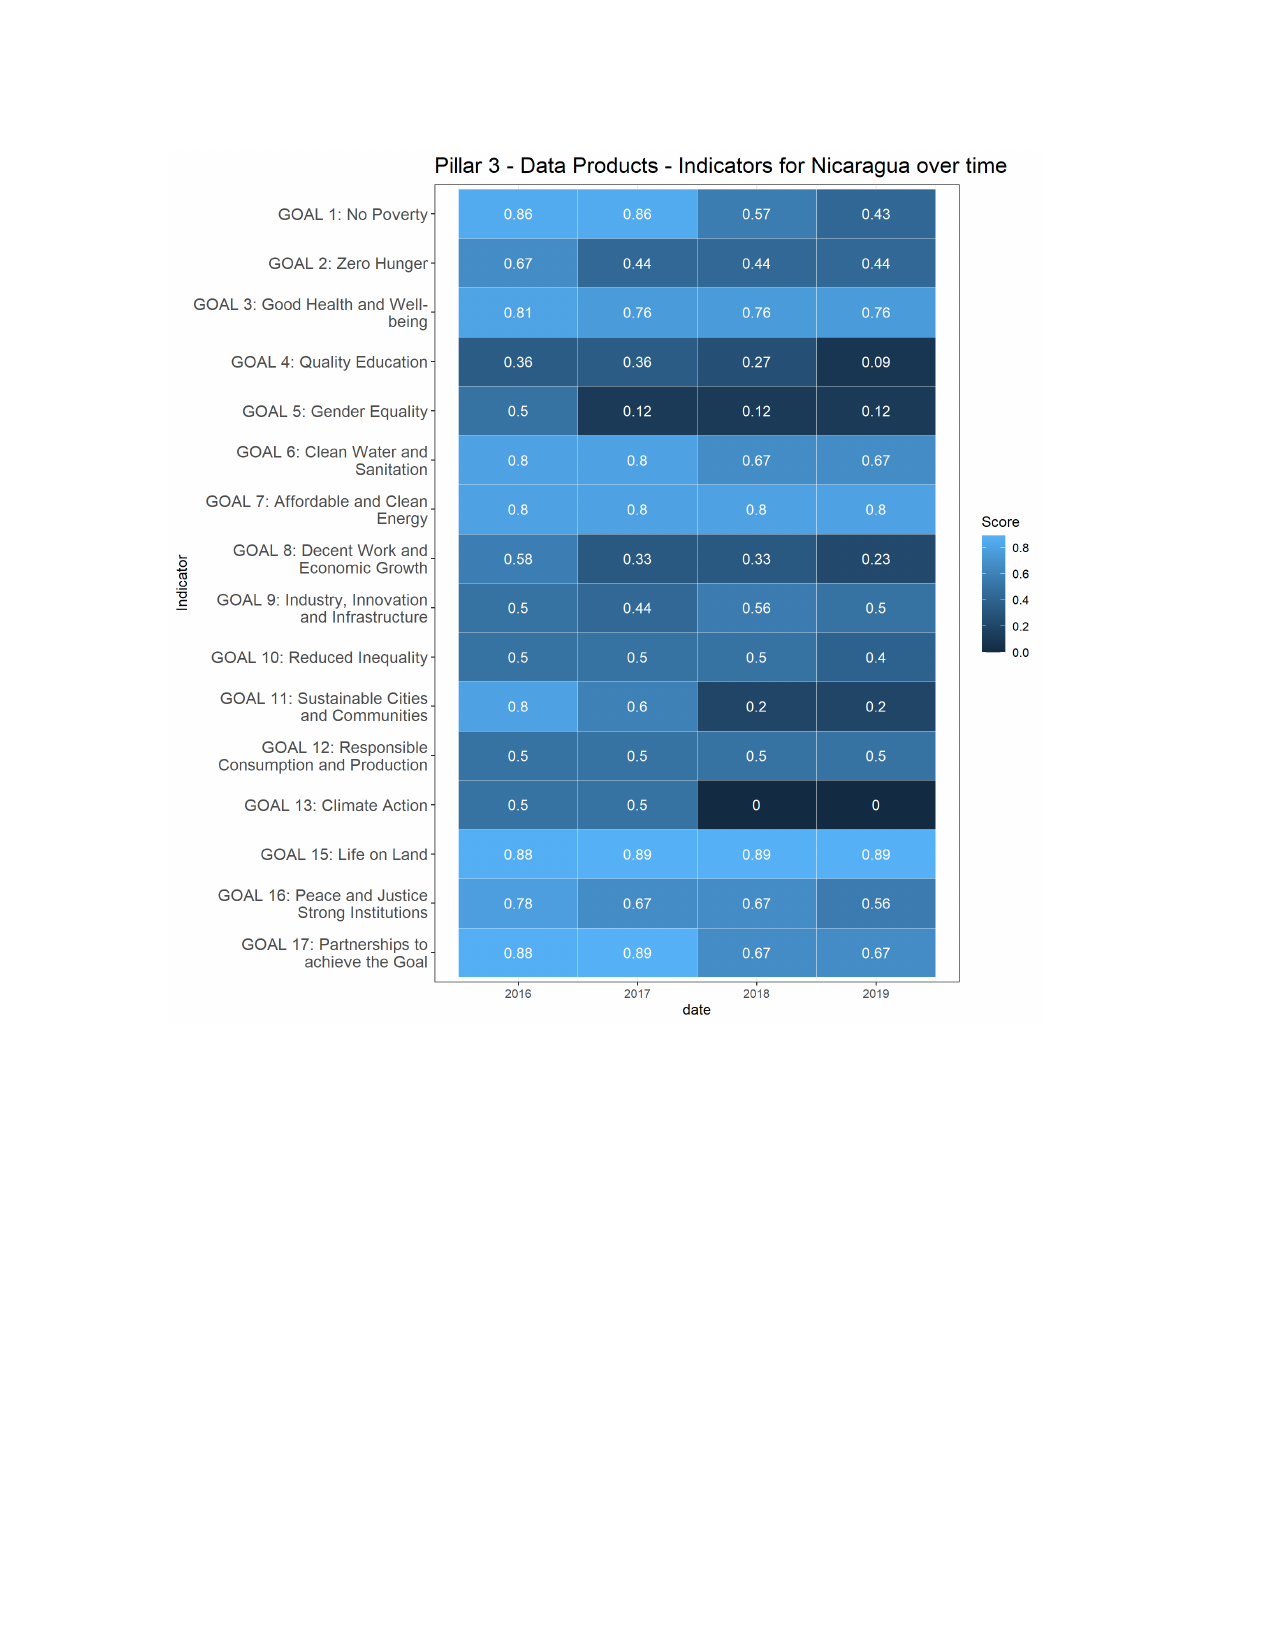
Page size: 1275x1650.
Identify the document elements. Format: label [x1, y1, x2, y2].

picture [168, 150, 1044, 1025]
